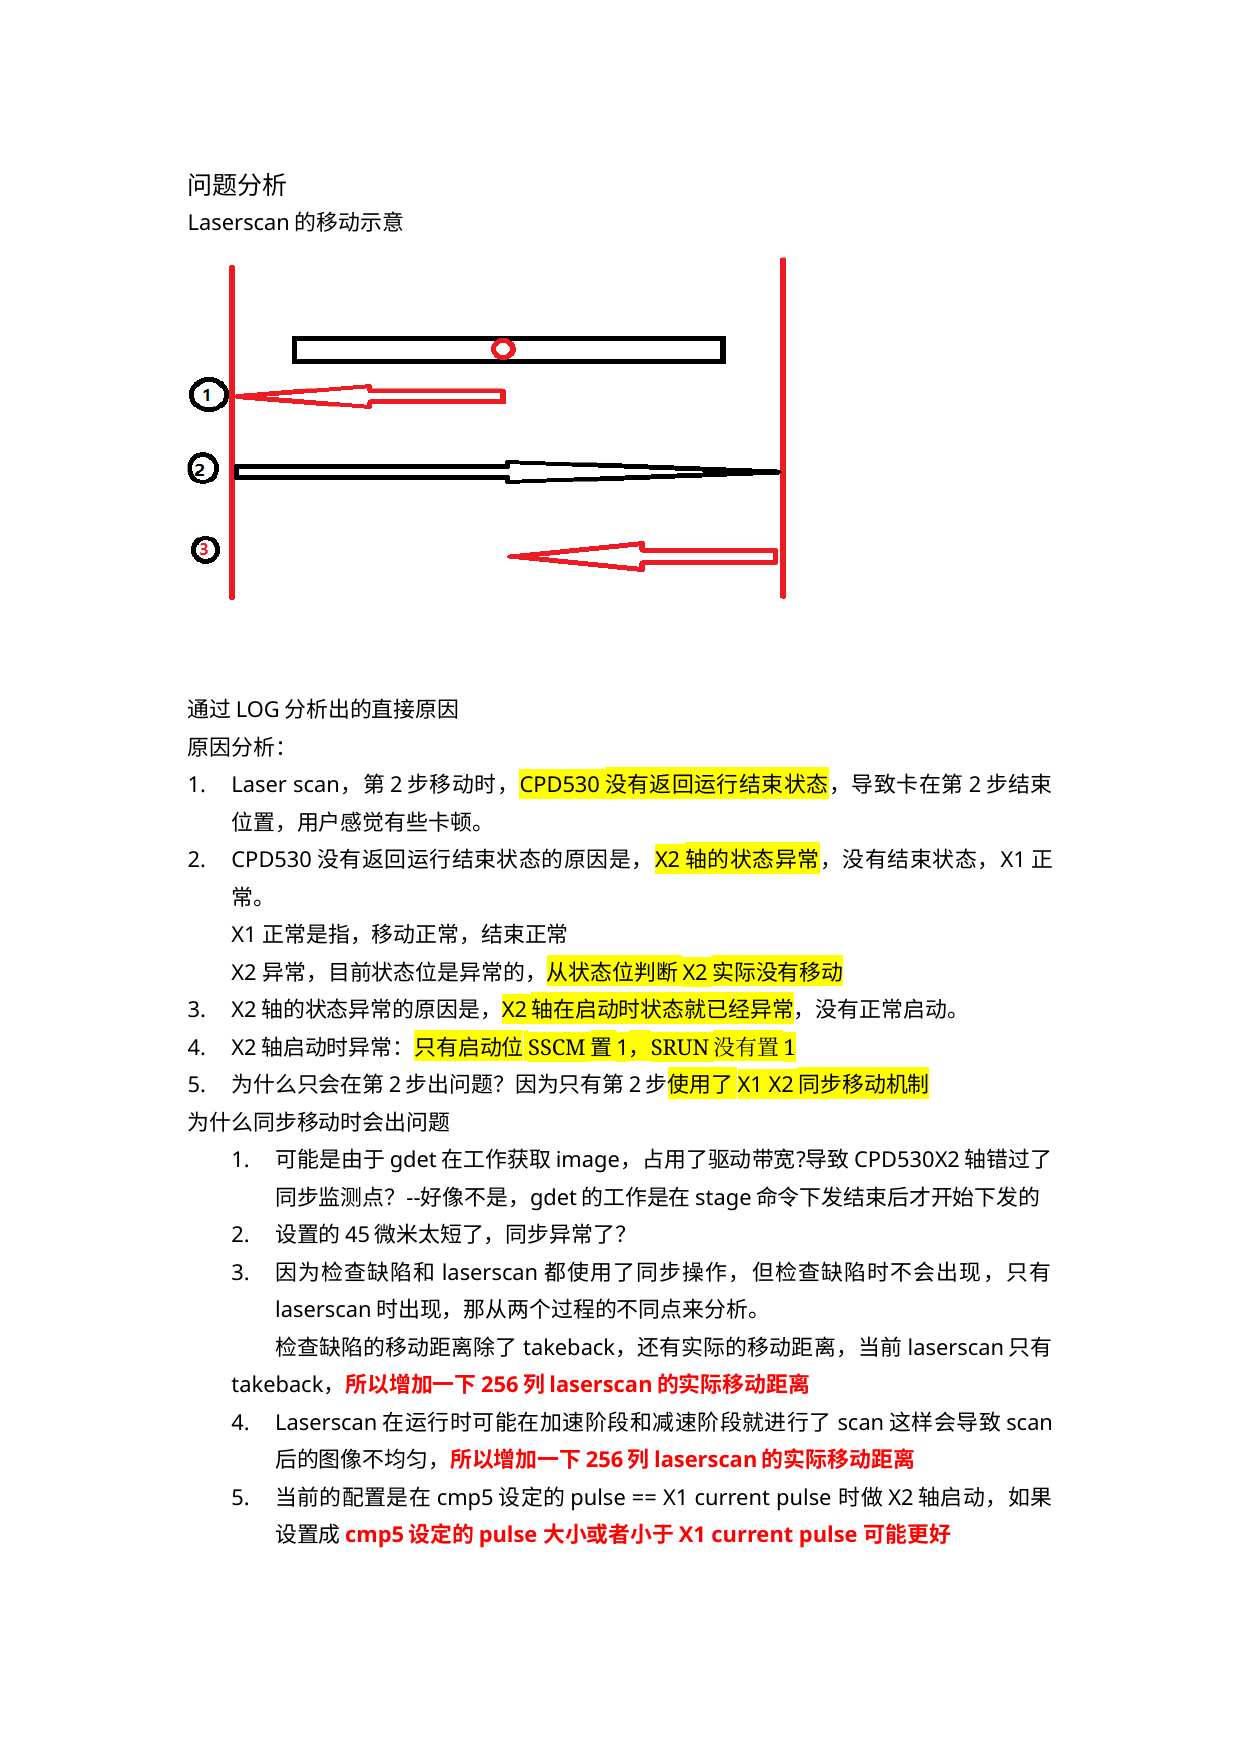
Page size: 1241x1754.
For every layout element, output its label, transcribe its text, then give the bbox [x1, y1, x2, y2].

list X2 异常，目前状态位是异常的，从状态位判断X2实际没有移动 [231, 952, 1053, 989]
list Laser scan，第2步移动时，CPD530没有返回运行结束状态，导致卡在第2步结束位置，用户感觉有些卡顿。 [187, 764, 1053, 839]
list 检查缺陷的移动距离除了takeback，还有实际的移动距离，当前laserscan只有takeback，所以增加一下256列laserscan的实际移动距离 [231, 1327, 1053, 1402]
subtitle 问题分析 [187, 164, 1053, 202]
picture [187, 239, 898, 687]
list 当前的配置是在cmp5设定的pulse == X1 current pulse 时做X2轴启动，如果设置成cmp5设定的pulse 大小或者小于X1 current pulse 可能更好 [231, 1477, 1053, 1552]
list 因为检查缺陷和laserscan都使用了同步操作，但检查缺陷时不会出现，只有laserscan时出现，那从两个过程的不同点来分析。 [231, 1252, 1053, 1327]
list X1 正常是指，移动正常，结束正常 [231, 914, 1053, 952]
list X2轴的状态异常的原因是，X2轴在启动时状态就已经异常，没有正常启动。 [187, 989, 1053, 1027]
list 为什么只会在第2步出问题？因为只有第2步使用了X1 X2同步移动机制 [187, 1064, 1053, 1102]
list Laserscan在运行时可能在加速阶段和减速阶段就进行了scan这样会导致scan后的图像不均匀，所以增加一下256列laserscan的实际移动距离 [231, 1402, 1053, 1477]
list X2轴启动时异常：只有启动位SSCM置1，SRUN没有置1 [187, 1027, 1053, 1064]
text 原因分析： [187, 727, 1053, 764]
list 可能是由于gdet在工作获取image，占用了驱动带宽?导致CPD530X2轴错过了同步监测点？--好像不是，gdet的工作是在stage命令下发结束后才开始下发的 [231, 1139, 1053, 1214]
list CPD530没有返回运行结束状态的原因是，X2轴的状态异常，没有结束状态，X1正常。 [187, 839, 1053, 914]
list 设置的45微米太短了，同步异常了？ [231, 1214, 1053, 1252]
subtitle Laserscan的移动示意 [187, 202, 1053, 239]
subtitle 为什么同步移动时会出问题 [187, 1102, 1053, 1139]
subtitle 通过LOG分析出的直接原因 [187, 689, 1053, 727]
